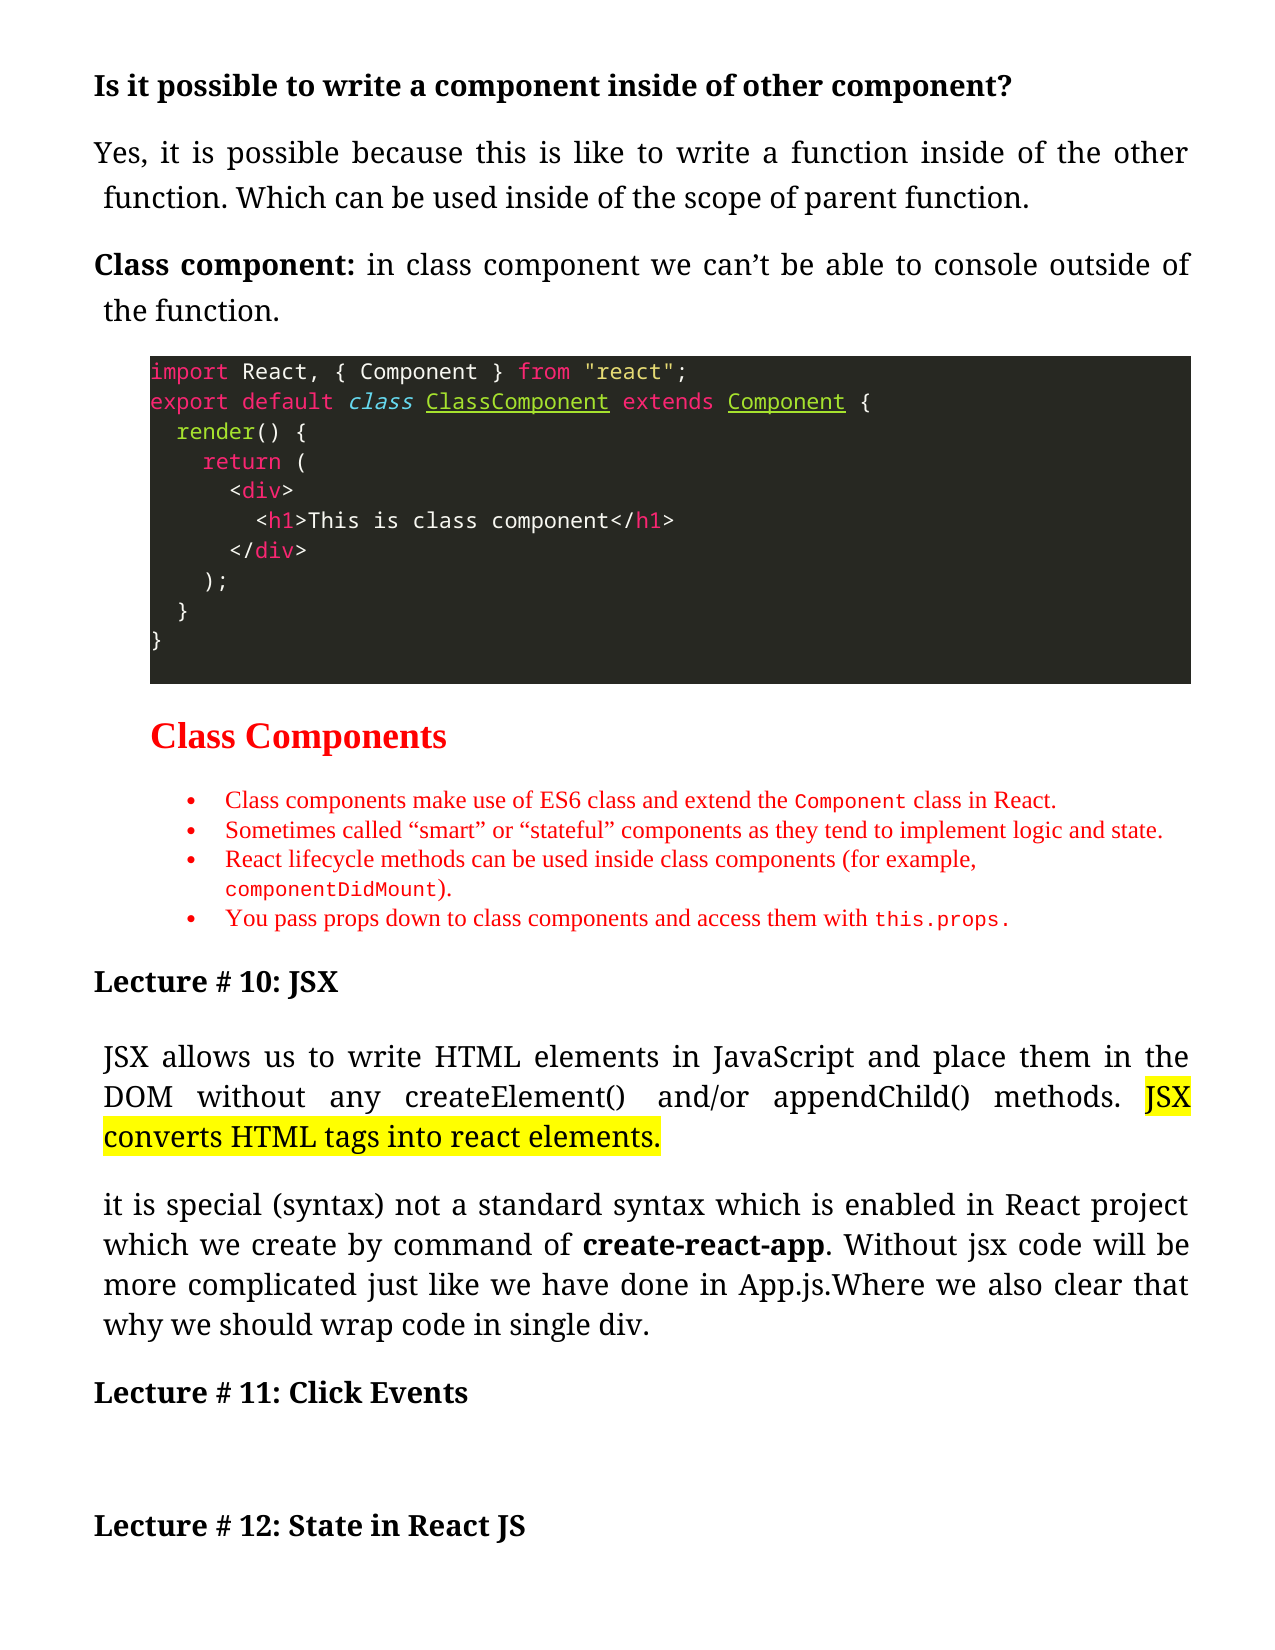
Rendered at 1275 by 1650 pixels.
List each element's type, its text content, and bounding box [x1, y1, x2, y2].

text <h1>This is class component</h1> [150, 505, 1191, 535]
text Lecture # 12: State in React JS [94, 1506, 1191, 1545]
text Is it possible to write a component inside of other component? [94, 66, 1191, 105]
text } [150, 624, 1191, 654]
text export default class ClassComponent extends Component { [150, 386, 1191, 416]
text Yes, it is possible because this is like to write a function inside of the other function. Which can be used inside of the scope of parent function. [94, 132, 1191, 217]
list Class components make use of ES6 class and extend the Component class in React. [187, 785, 1191, 815]
text return ( [150, 446, 1191, 475]
text Lecture # 11: Click Events [94, 1373, 1191, 1412]
text ); [150, 565, 1191, 594]
list Sometimes called “smart” or “stateful” components as they tend to implement logic and state. [187, 815, 1191, 844]
text } [150, 594, 1191, 624]
text import React, { Component } from "react"; [150, 356, 1191, 386]
text </div> [150, 535, 1191, 565]
text Class component: in class component we can’t be able to console outside of the function. [94, 244, 1191, 329]
text Lecture # 10: JSX [94, 962, 1191, 1001]
text <div> [150, 475, 1191, 505]
list You pass props down to class components and access them with this.props. [187, 903, 1191, 932]
text JSX allows us to write HTML elements in JavaScript and place them in the DOM without any createElement() and/or appendChild() methods. JSX converts HTML tags into react elements. [103, 1036, 1191, 1156]
text render() { [150, 416, 1191, 446]
text it is special (syntax) not a standard syntax which is enabled in React project which we create by command of create-react-app. Without jsx code will be more complicated just like we have done in App.js.Where we also clear that why we should wrap code in single div. [103, 1185, 1191, 1343]
text Class Components [150, 713, 1191, 756]
list React lifecycle methods can be used inside class components (for example, componentDidMount). [187, 844, 1191, 903]
